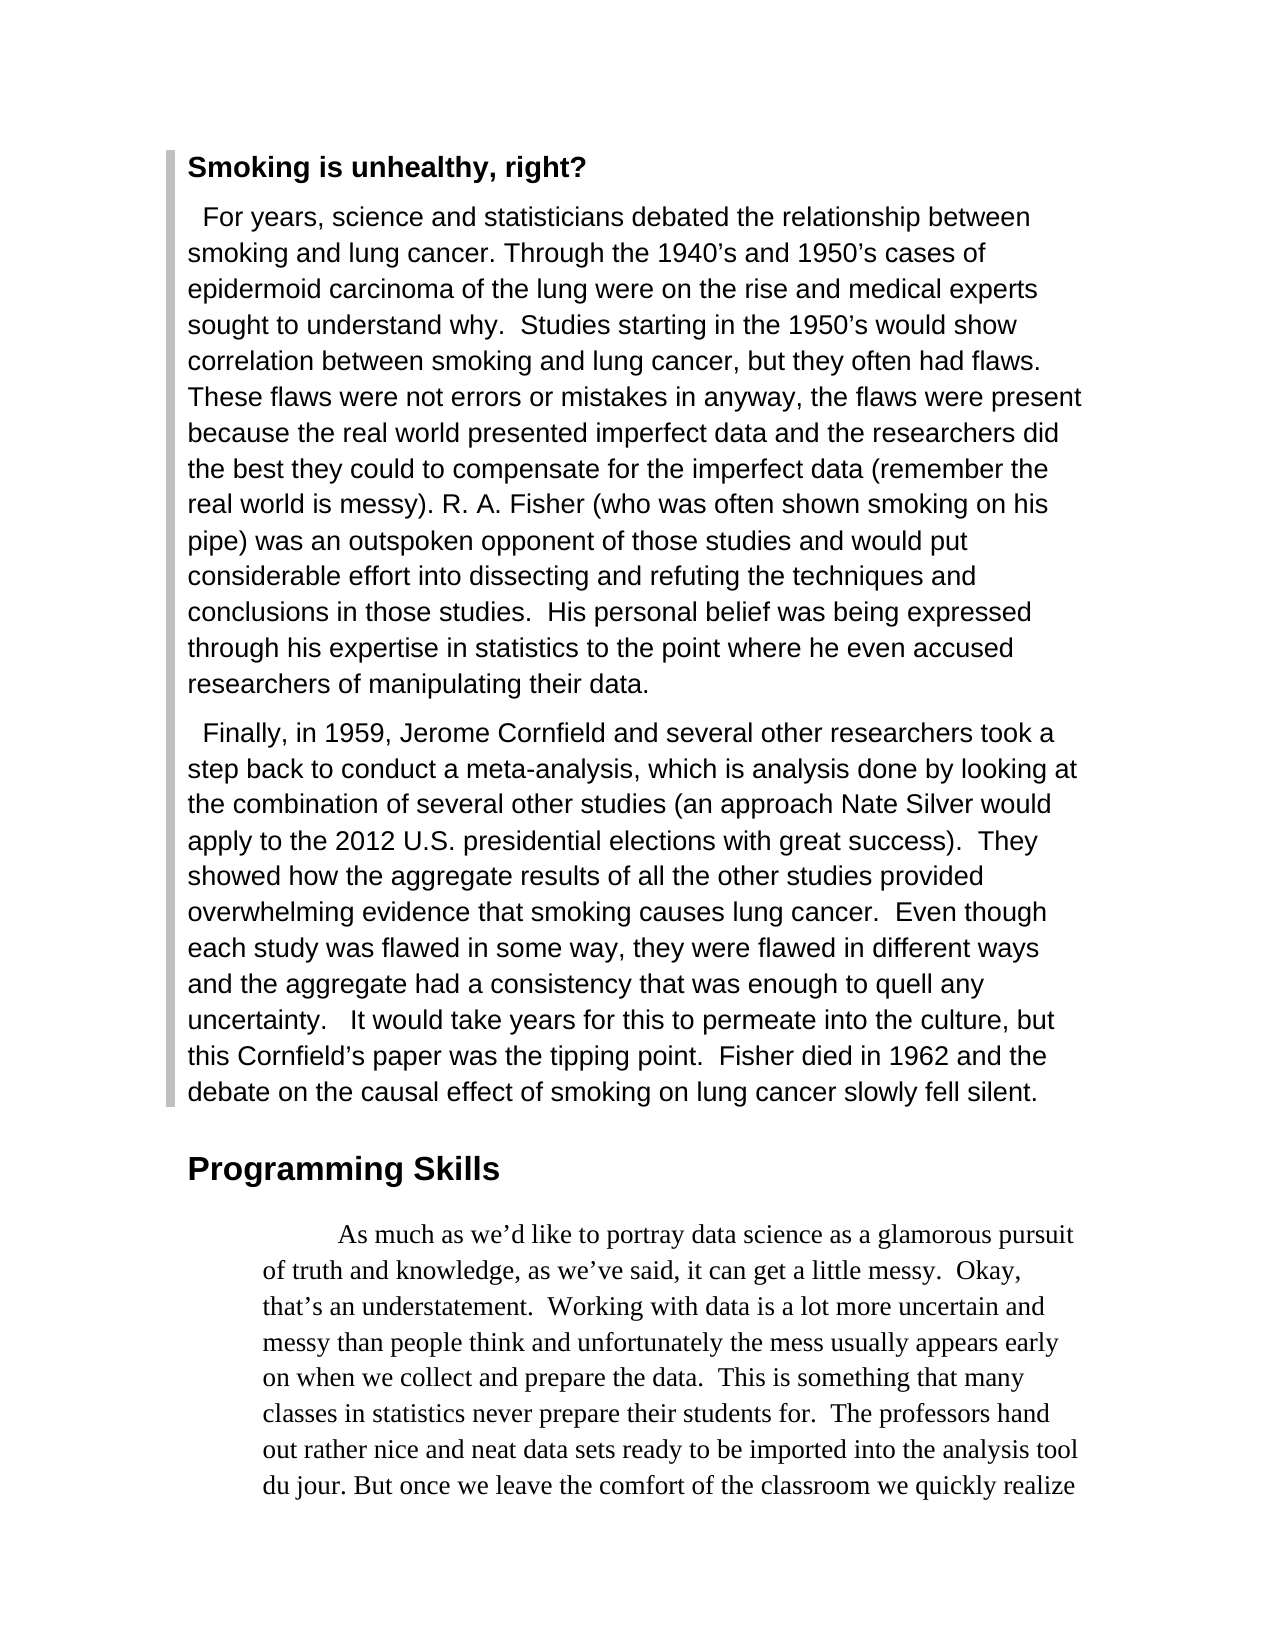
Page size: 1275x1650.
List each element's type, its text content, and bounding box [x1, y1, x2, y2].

title Smoking is unhealthy, right? [187, 150, 1087, 183]
text Programming Skills [187, 1149, 1087, 1188]
text For years, science and statisticians debated the relationship between smoking and lung cancer. Through the 1940’s and 1950’s cases of epidermoid carcinoma of the lung were on the rise and medical experts sought to understand why. Studies starting in the 1950’s would show correlation between smoking and lung cancer, but they often had flaws. These flaws were not errors or mistakes in anyway, the flaws were present because the real world presented imperfect data and the researchers did the best they could to compensate for the imperfect data (remember the real world is messy). R. A. Fisher (who was often shown smoking on his pipe) was an outspoken opponent of those studies and would put considerable effort into dissecting and refuting the techniques and conclusions in those studies. His personal belief was being expressed through his expertise in statistics to the point where he even accused researchers of manipulating their data. [175, 201, 1087, 699]
text Finally, in 1959, Jerome Cornfield and several other researchers took a step back to conduct a meta-analysis, which is analysis done by looking at the combination of several other studies (an approach Nate Silver would apply to the 2012 U.S. presidential elections with great success). They showed how the aggregate results of all the other studies provided overwhelming evidence that smoking causes lung cancer. Even though each study was flawed in some way, they were flawed in different ways and the aggregate had a consistency that was enough to quell any uncertainty. It would take years for this to permeate into the culture, but this Cornfield’s paper was the tipping point. Fisher died in 1962 and the debate on the causal effect of smoking on lung cancer slowly fell silent. [175, 717, 1087, 1107]
